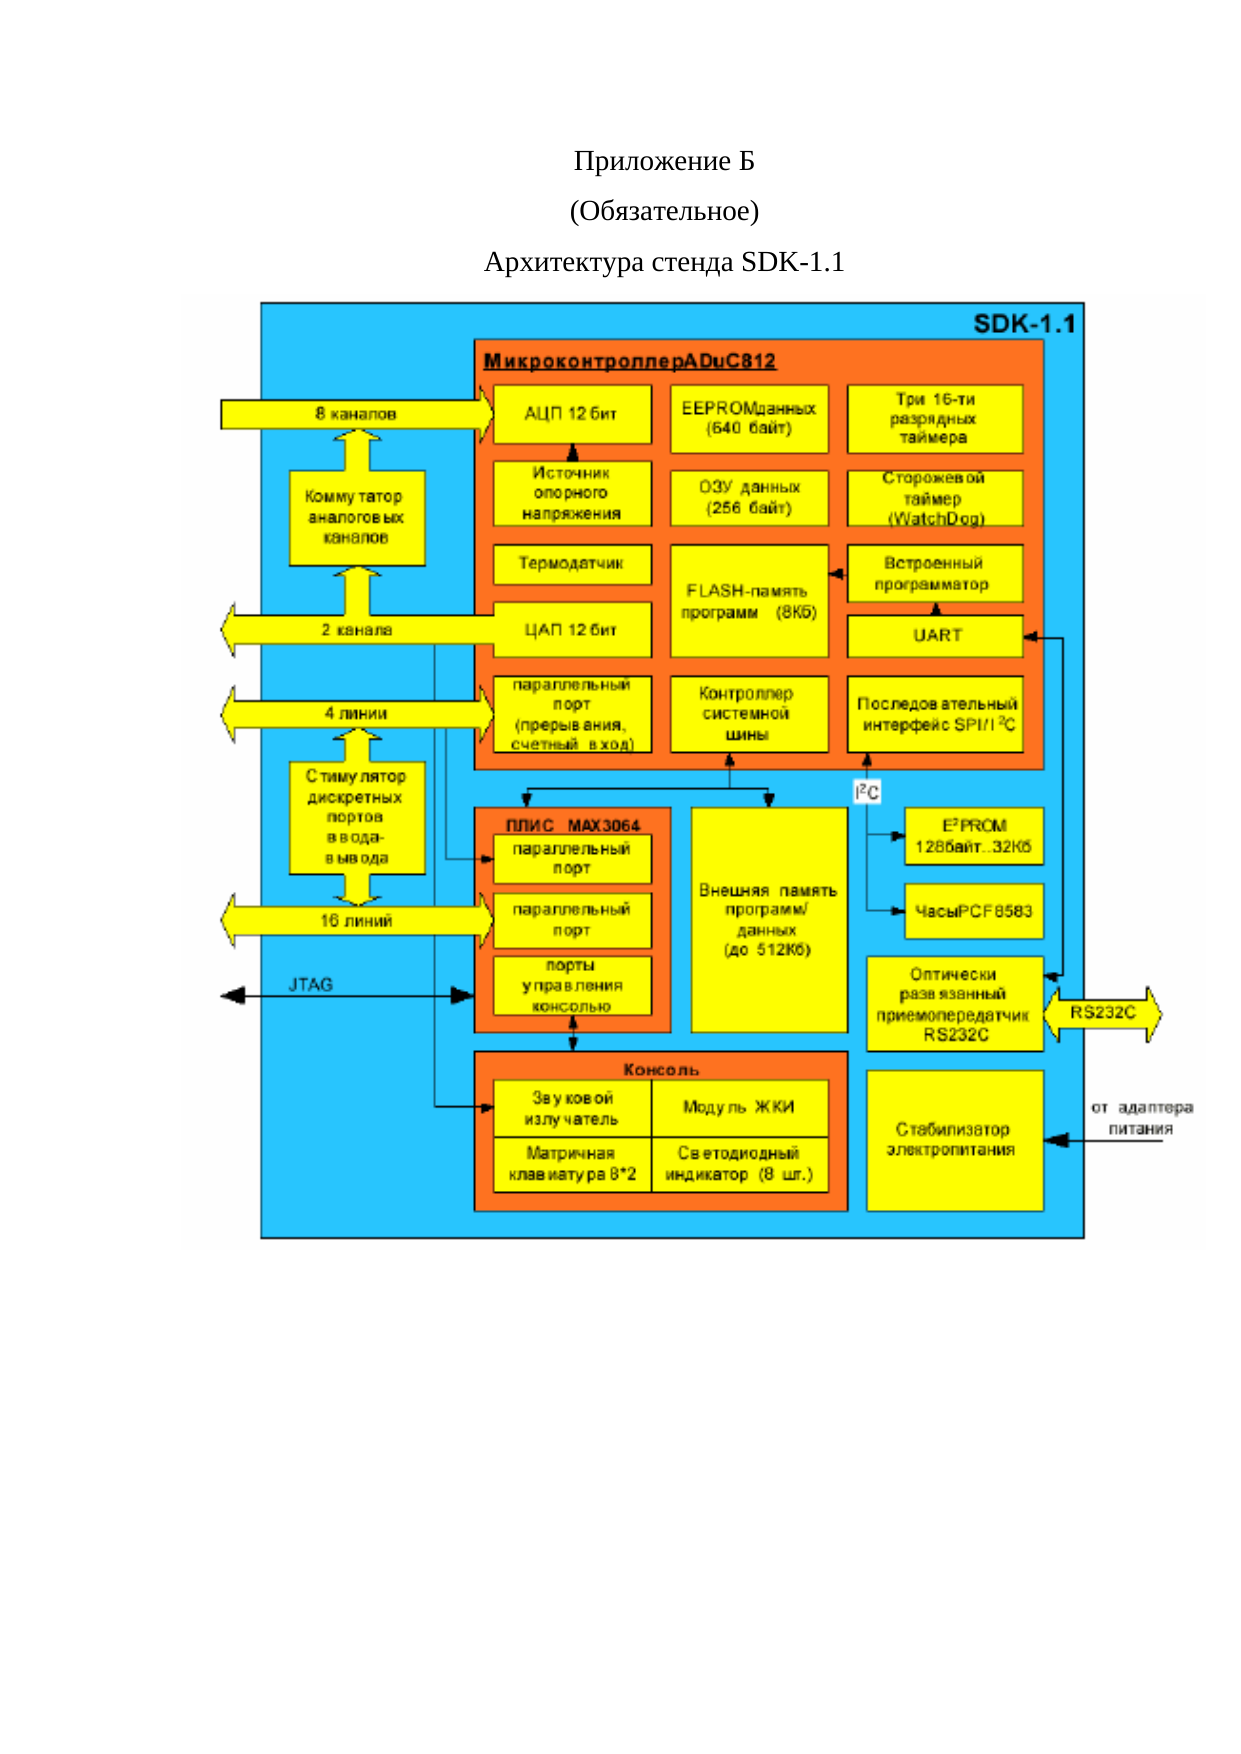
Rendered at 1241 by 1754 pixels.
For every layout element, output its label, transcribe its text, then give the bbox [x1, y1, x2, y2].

subtitle Приложение Б [177, 143, 1152, 177]
picture [177, 294, 1210, 1270]
text (Обязательное) [177, 193, 1152, 227]
text Архитектура стенда SDK-1.1 [177, 244, 1152, 277]
